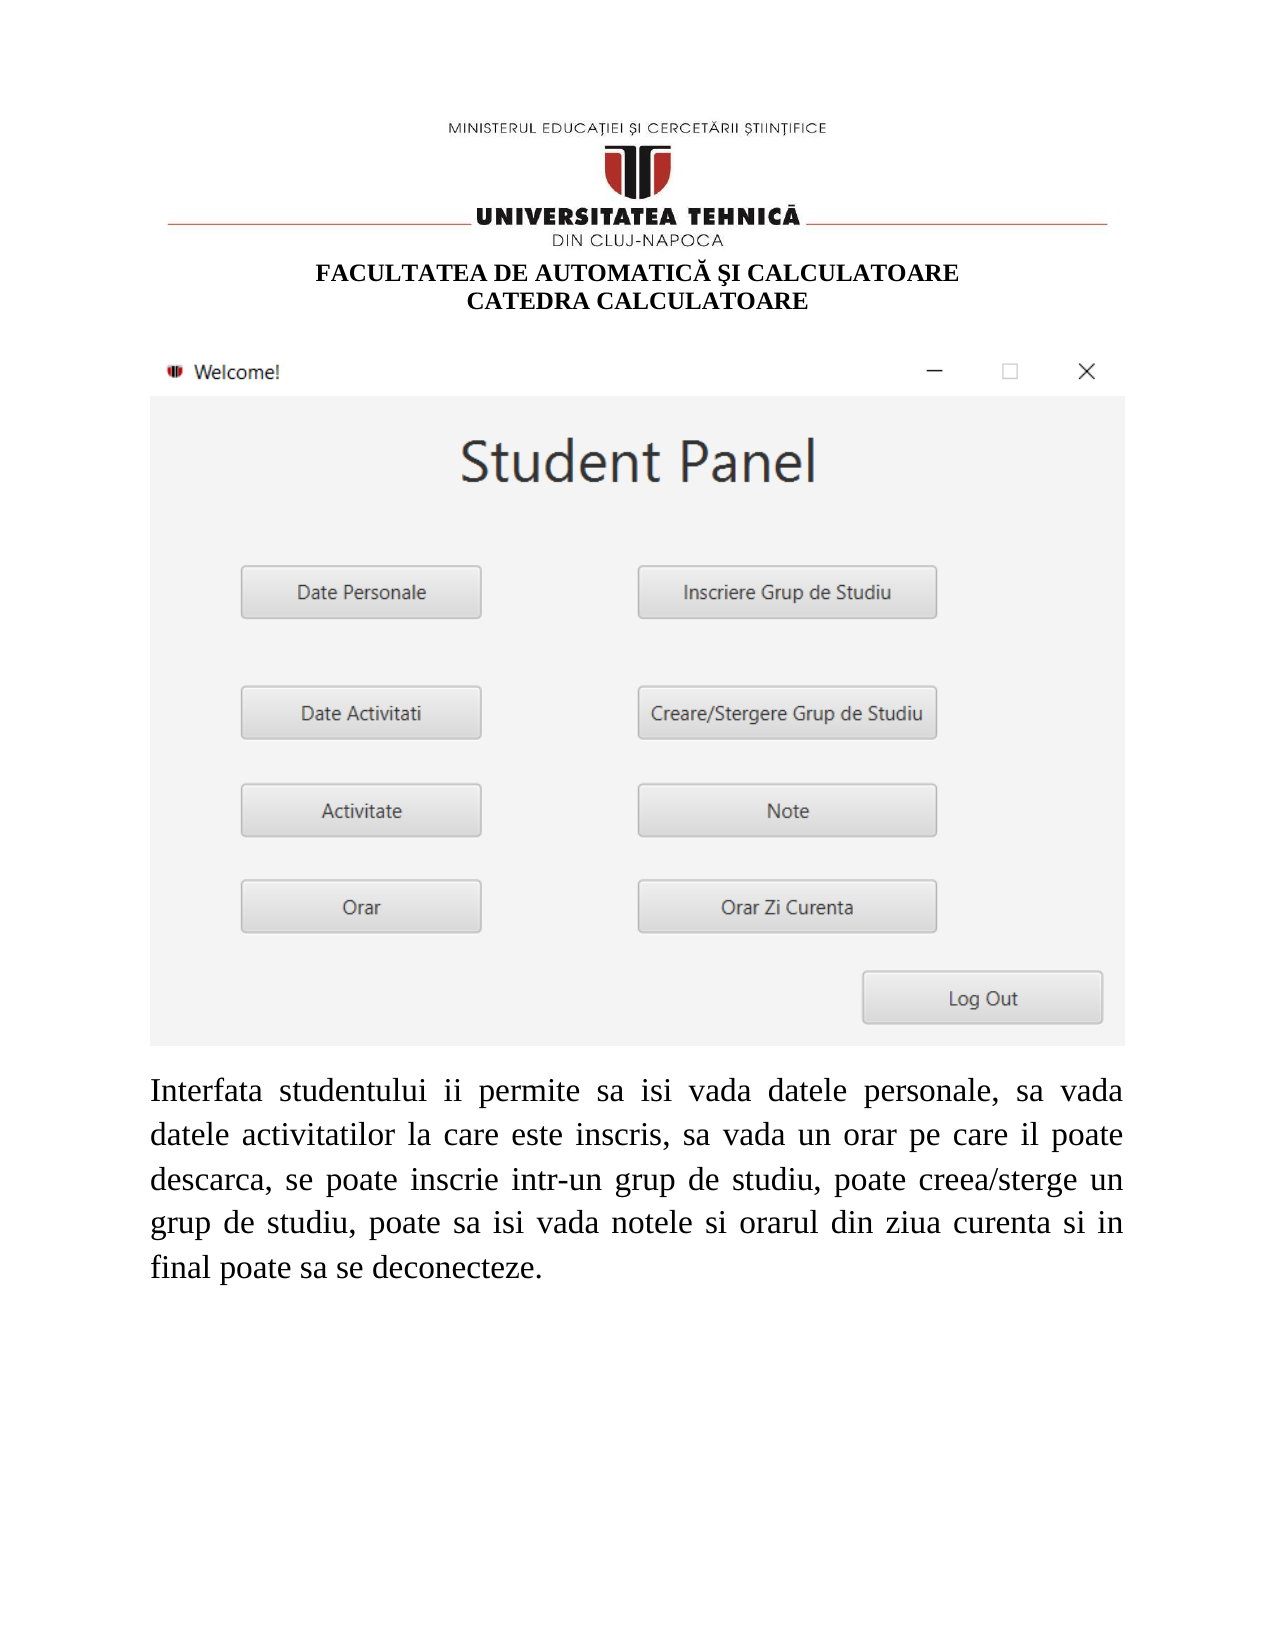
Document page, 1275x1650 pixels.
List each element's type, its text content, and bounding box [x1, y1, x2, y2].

text Interfata studentului ii permite sa isi vada datele personale, sa vada datele activitatilor la care este inscris, sa vada un orar pe care il poate descarca, se poate inscrie intr-un grup de studiu, poate creea/sterge un grup de studiu, poate sa isi vada notele si orarul din ziua curenta si in final poate sa se deconecteze. [150, 1071, 1125, 1285]
picture [167, 75, 1108, 258]
picture [150, 348, 1125, 1046]
